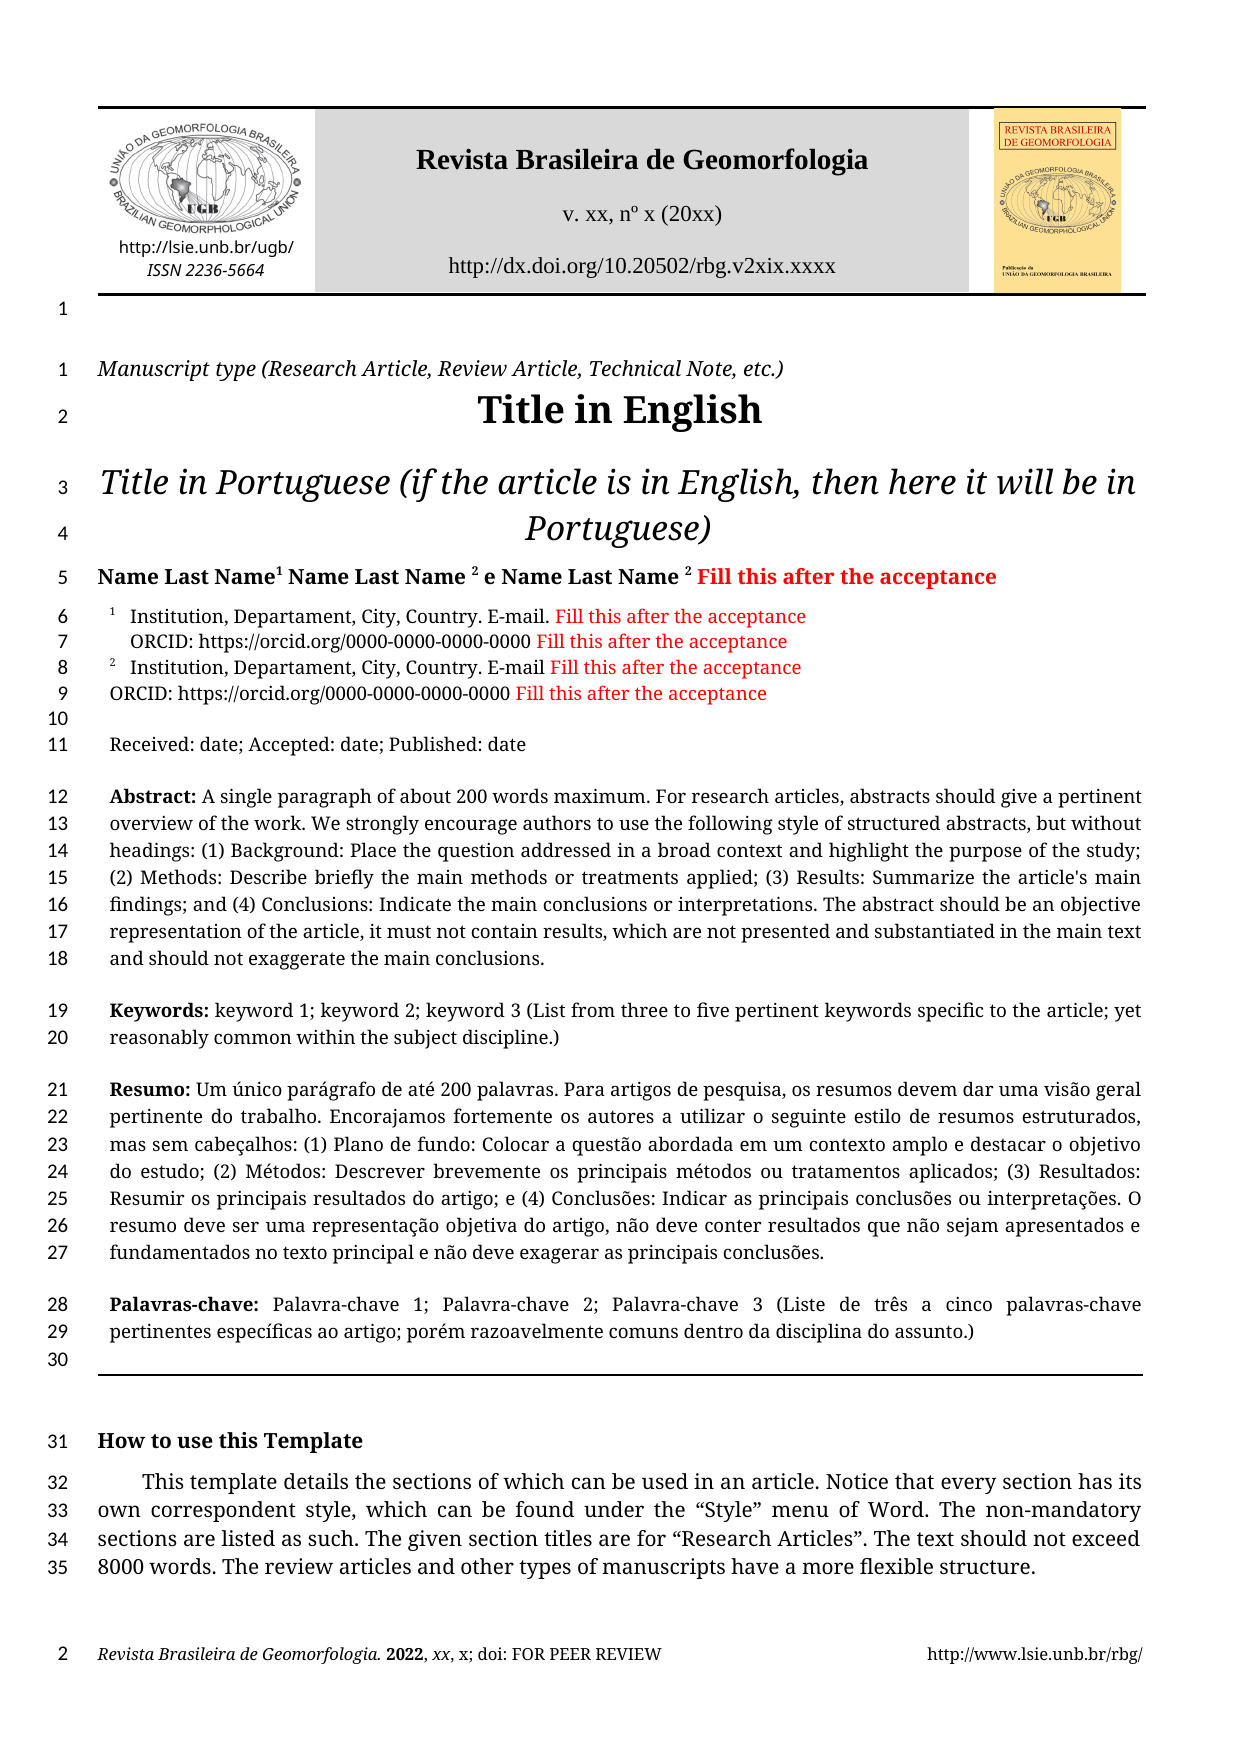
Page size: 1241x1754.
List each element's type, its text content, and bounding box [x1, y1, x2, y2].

text Name Last Name1 Name Last Name 2 e Name Last Name 2 Fill this after the acceptance [97, 562, 1143, 591]
text ORCID: https://orcid.org/0000-0000-0000-0000 Fill this after the acceptance [109, 629, 1143, 654]
text Manuscript type (Research Article, Review Article, Technical Note, etc.) [97, 354, 1143, 383]
text 1 Institution, Departament, City, Country. E-mail. Fill this after the acceptance [109, 603, 1143, 629]
text Resumo: Um único parágrafo de até 200 palavras. Para artigos de pesquisa, os resumos devem dar uma visão geral pertinente do trabalho. Encorajamos fortemente os autores a utilizar o seguinte estilo de resumos estruturados, mas sem cabeçalhos: (1) Plano de fundo: Colocar a questão abordada em um contexto amplo e destacar o objetivo do estudo; (2) Métodos: Descrever brevemente os principais métodos ou tratamentos aplicados; (3) Resultados: Resumir os principais resultados do artigo; e (4) Conclusões: Indicar as principais conclusões ou interpretações. O resumo deve ser uma representação objetiva do artigo, não deve conter resultados que não sejam apresentados e fundamentados no texto principal e não deve exagerar as principais conclusões. [109, 1075, 1143, 1265]
text This template details the sections of which can be used in an article. Notice that every section has its own correspondent style, which can be found under the “Style” menu of Word. The non-mandatory sections are listed as such. The given section titles are for “Research Articles”. The text should not exceed 8000 words. The review articles and other types of manuscripts have a more flexible structure. [97, 1467, 1143, 1581]
text 2 Institution, Departament, City, Country. E-mail Fill this after the acceptance [109, 654, 1143, 680]
subtitle How to use this Template [97, 1426, 1143, 1454]
text Keywords: keyword 1; keyword 2; keyword 3 (List from three to five pertinent keywords specific to the article; yet reasonably common within the subject discipline.) [109, 996, 1143, 1050]
title Title in English [97, 383, 1143, 434]
text Title in Portuguese (if the article is in English, then here it will be in Portuguese) [97, 459, 1143, 550]
text ORCID: https://orcid.org/0000-0000-0000-0000 Fill this after the acceptance [109, 680, 1143, 705]
text Palavras-chave: Palavra-chave 1; Palavra-chave 2; Palavra-chave 3 (Liste de três a cinco palavras-chave pertinentes específicas ao artigo; porém razoavelmente comuns dentro da disciplina do assunto.) [109, 1290, 1143, 1344]
picture [993, 108, 1122, 293]
text Received: date; Accepted: date; Published: date [109, 731, 1143, 756]
text Abstract: A single paragraph of about 200 words maximum. For research articles, abstracts should give a pertinent overview of the work. We strongly encourage authors to use the following style of structured abstracts, but without headings: (1) Background: Place the question addressed in a broad context and highlight the purpose of the study; (2) Methods: Describe briefly the main methods or treatments applied; (3) Results: Summarize the article's main findings; and (4) Conclusions: Indicate the main conclusions or interpretations. The abstract should be an objective representation of the article, it must not contain results, which are not presented and substantiated in the main text and should not exaggerate the main conclusions. [109, 781, 1143, 971]
